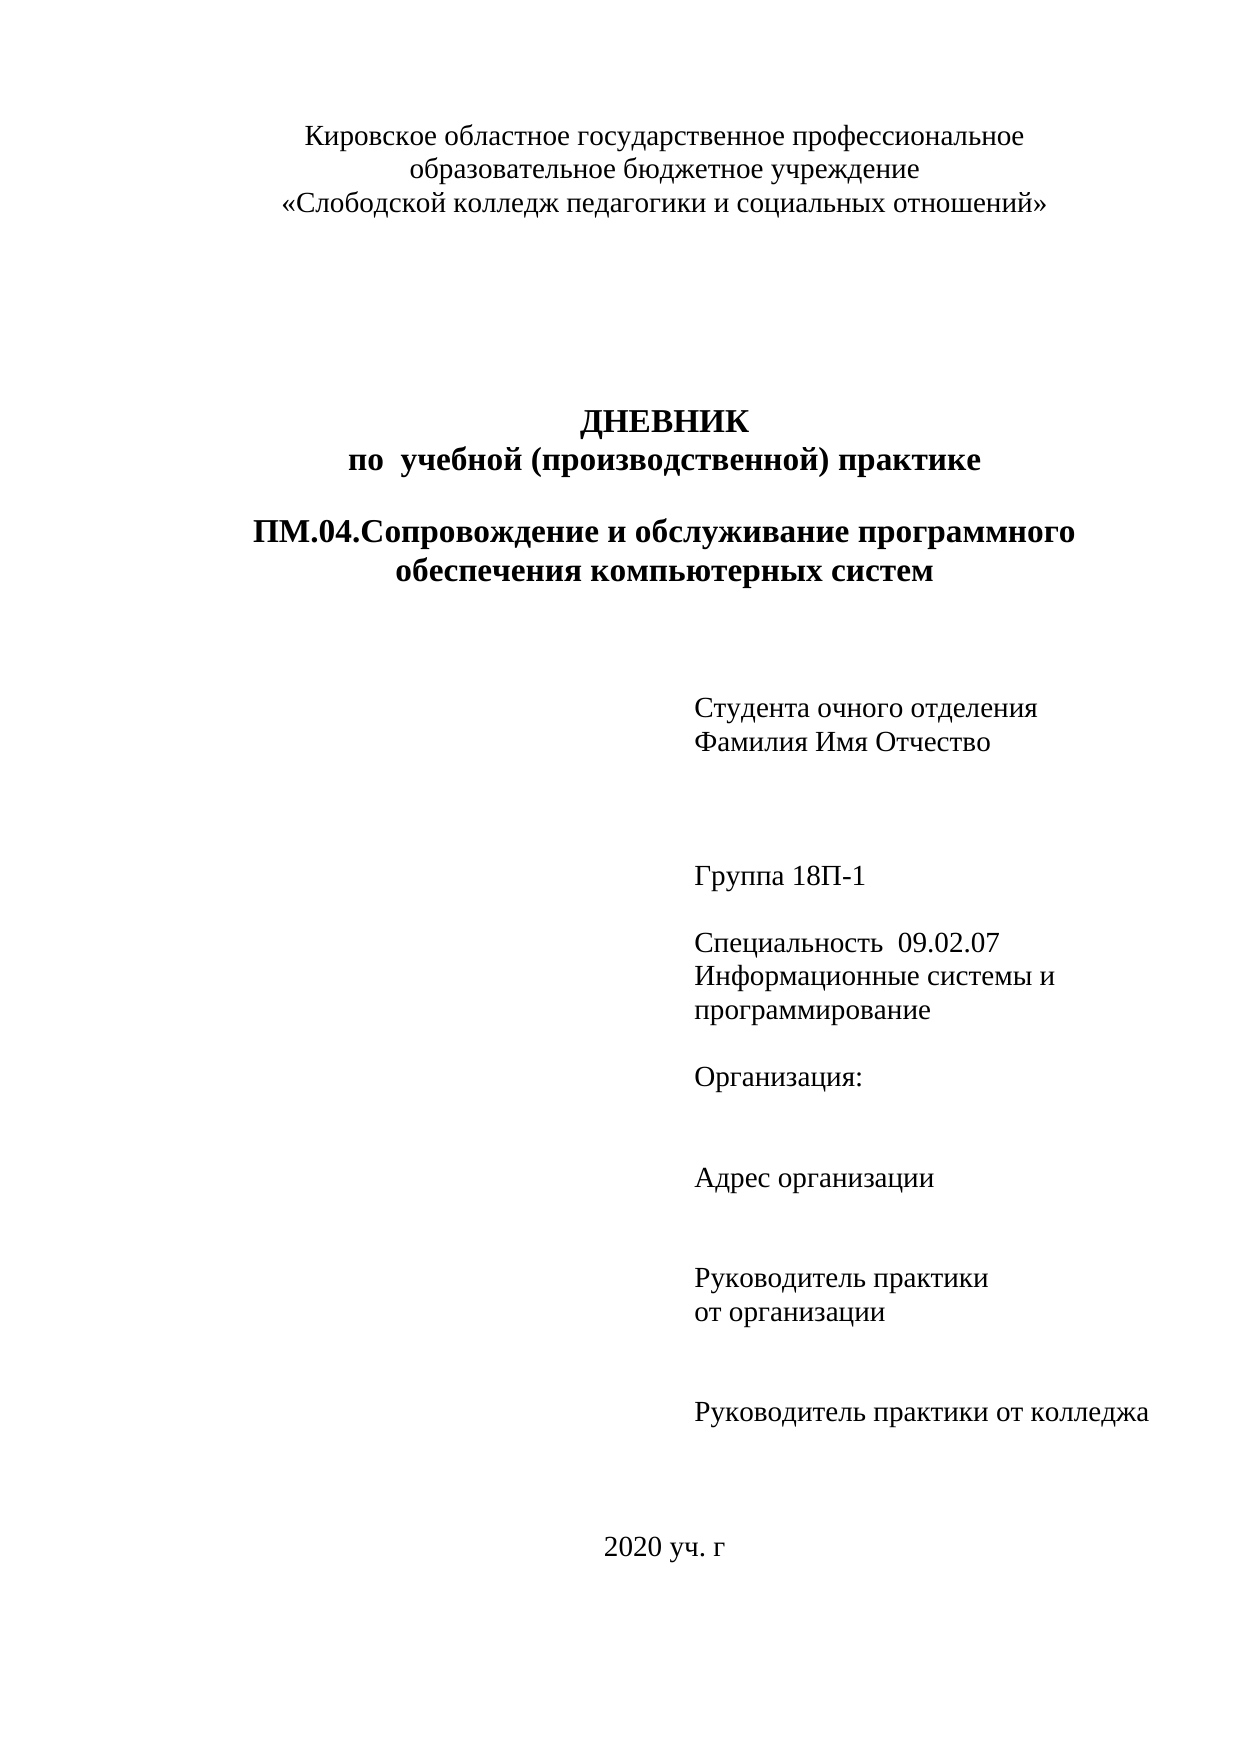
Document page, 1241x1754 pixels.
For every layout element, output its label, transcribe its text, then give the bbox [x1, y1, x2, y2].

text ДНЕВНИК [177, 401, 1152, 439]
text Руководитель практики от колледжа [694, 1394, 1152, 1428]
text «Слободской колледж педагогики и социальных отношений» [177, 185, 1152, 219]
text Кировское областное государственное профессиональное [177, 118, 1152, 152]
text Руководитель практики [694, 1260, 1152, 1294]
text по учебной (производственной) практике [177, 439, 1152, 478]
text Организация: [694, 1059, 1152, 1093]
text 2020 уч. г [177, 1529, 1152, 1562]
text Специальность 09.02.07 [694, 925, 1152, 958]
text Адрес организации [694, 1160, 1152, 1193]
text ПМ.04.Сопровождение и обслуживание программного обеспечения компьютерных систем [177, 511, 1152, 588]
text от организации [694, 1294, 1152, 1327]
text Группа 18П-1 [694, 858, 1152, 891]
text Студента очного отделения [694, 690, 1152, 724]
text Фамилия Имя Отчество [694, 724, 1152, 757]
text образовательное бюджетное учреждение [177, 152, 1152, 185]
text Информационные системы и программирование [694, 958, 1152, 1026]
